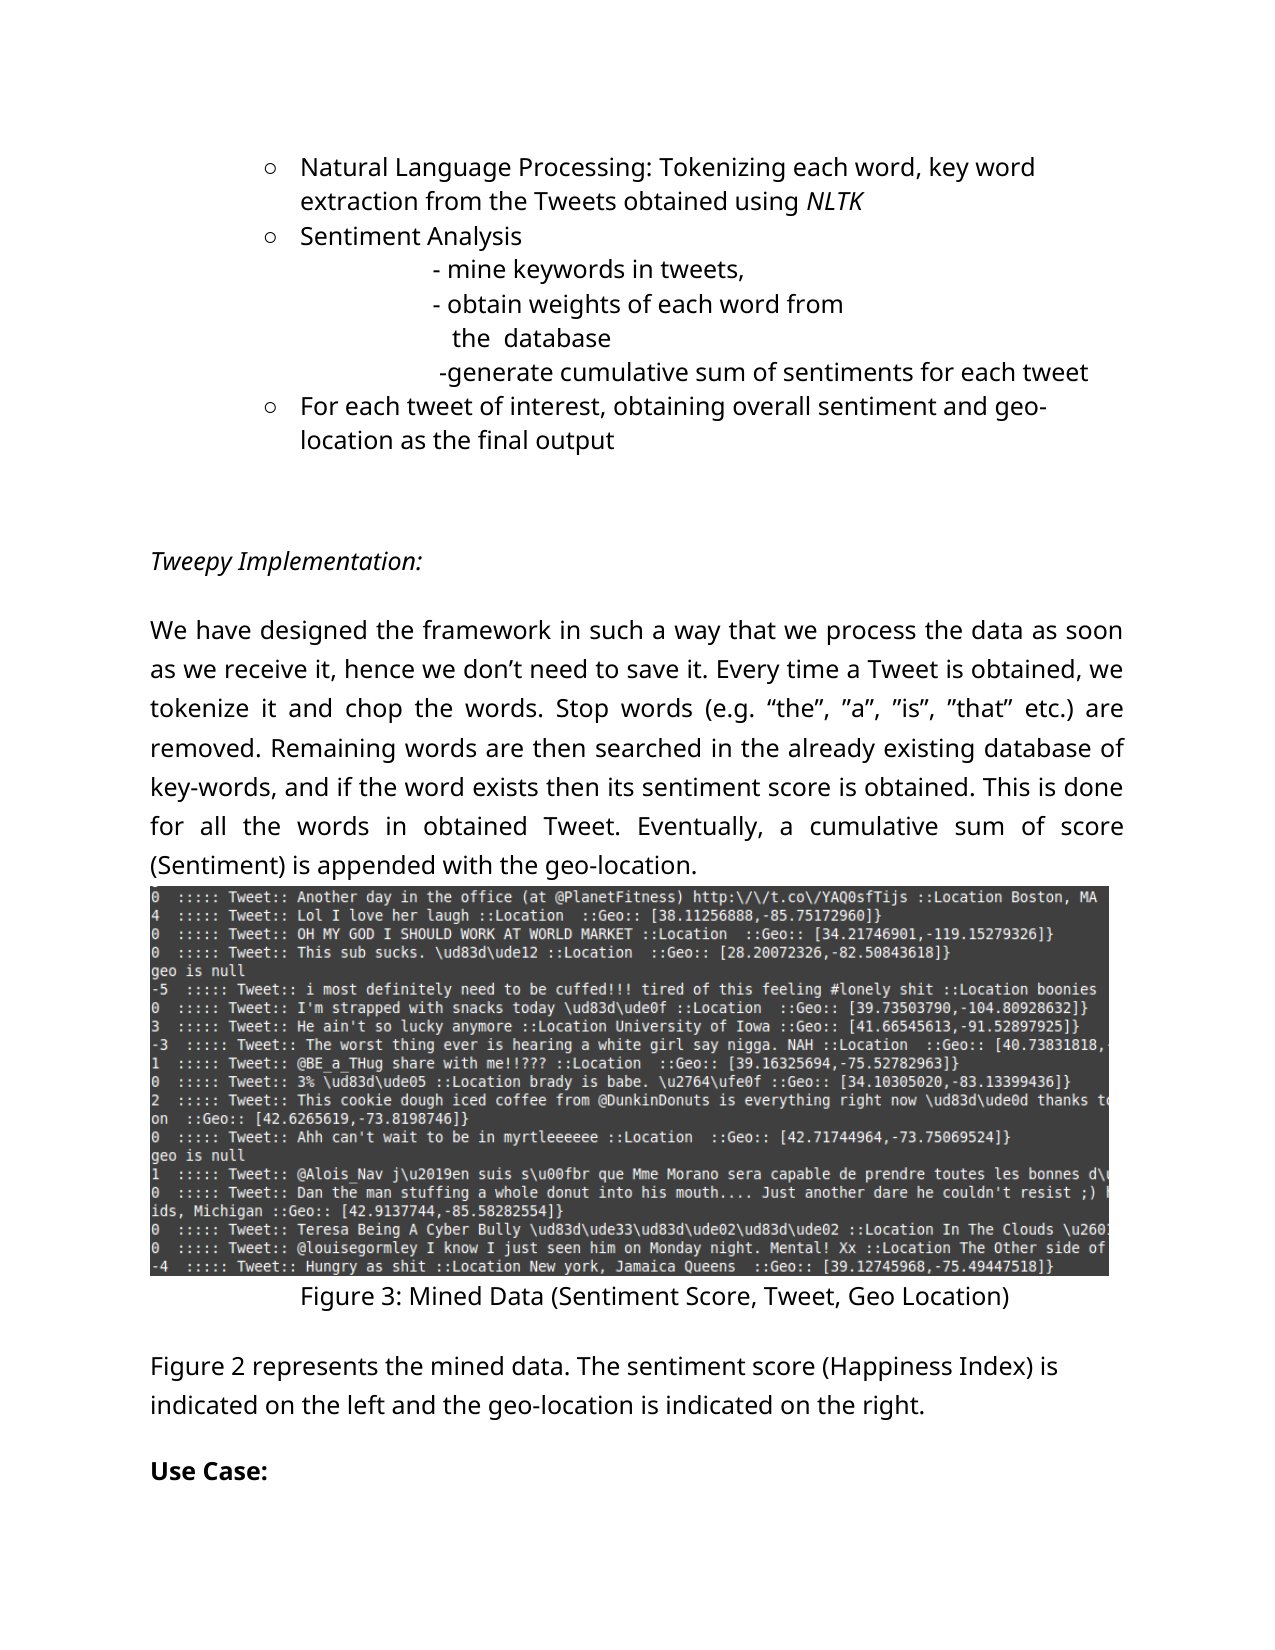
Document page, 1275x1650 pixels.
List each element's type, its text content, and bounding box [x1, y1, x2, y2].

text We have designed the framework in such a way that we process the data as soon as we receive it, hence we don’t need to save it. Every time a Tweet is obtained, we tokenize it and chop the words. Stop words (e.g. “the”, ”a”, ”is”, ”that” etc.) are removed. Remaining words are then searched in the already existing database of key-words, and if the word exists then its sentiment score is obtained. This is done for all the words in obtained Tweet. Eventually, a cumulative sum of score (Sentiment) is appended with the geo-location. [150, 613, 1125, 882]
text -generate cumulative sum of sentiments for each tweet [225, 354, 1125, 388]
text - obtain weights of each word from [225, 286, 1125, 320]
text Tweepy Implementation: [150, 543, 1125, 577]
list For each tweet of interest, obtaining overall sentiment and geo-location as the final output [263, 388, 1125, 457]
text Use Case: [150, 1453, 1125, 1487]
text Figure 2 represents the mined data. The sentiment score (Happiness Index) is indicated on the left and the geo-location is indicated on the right. [150, 1348, 1125, 1422]
text - mine keywords in tweets, [225, 252, 1125, 286]
picture [150, 886, 1109, 1276]
text the database [225, 320, 1125, 354]
text Figure 3: Mined Data (Sentiment Score, Tweet, Geo Location) [225, 1279, 1125, 1313]
list Natural Language Processing: Tokenizing each word, key word extraction from the Tweets obtained using NLTK [263, 150, 1125, 218]
list Sentiment Analysis [263, 218, 1125, 252]
